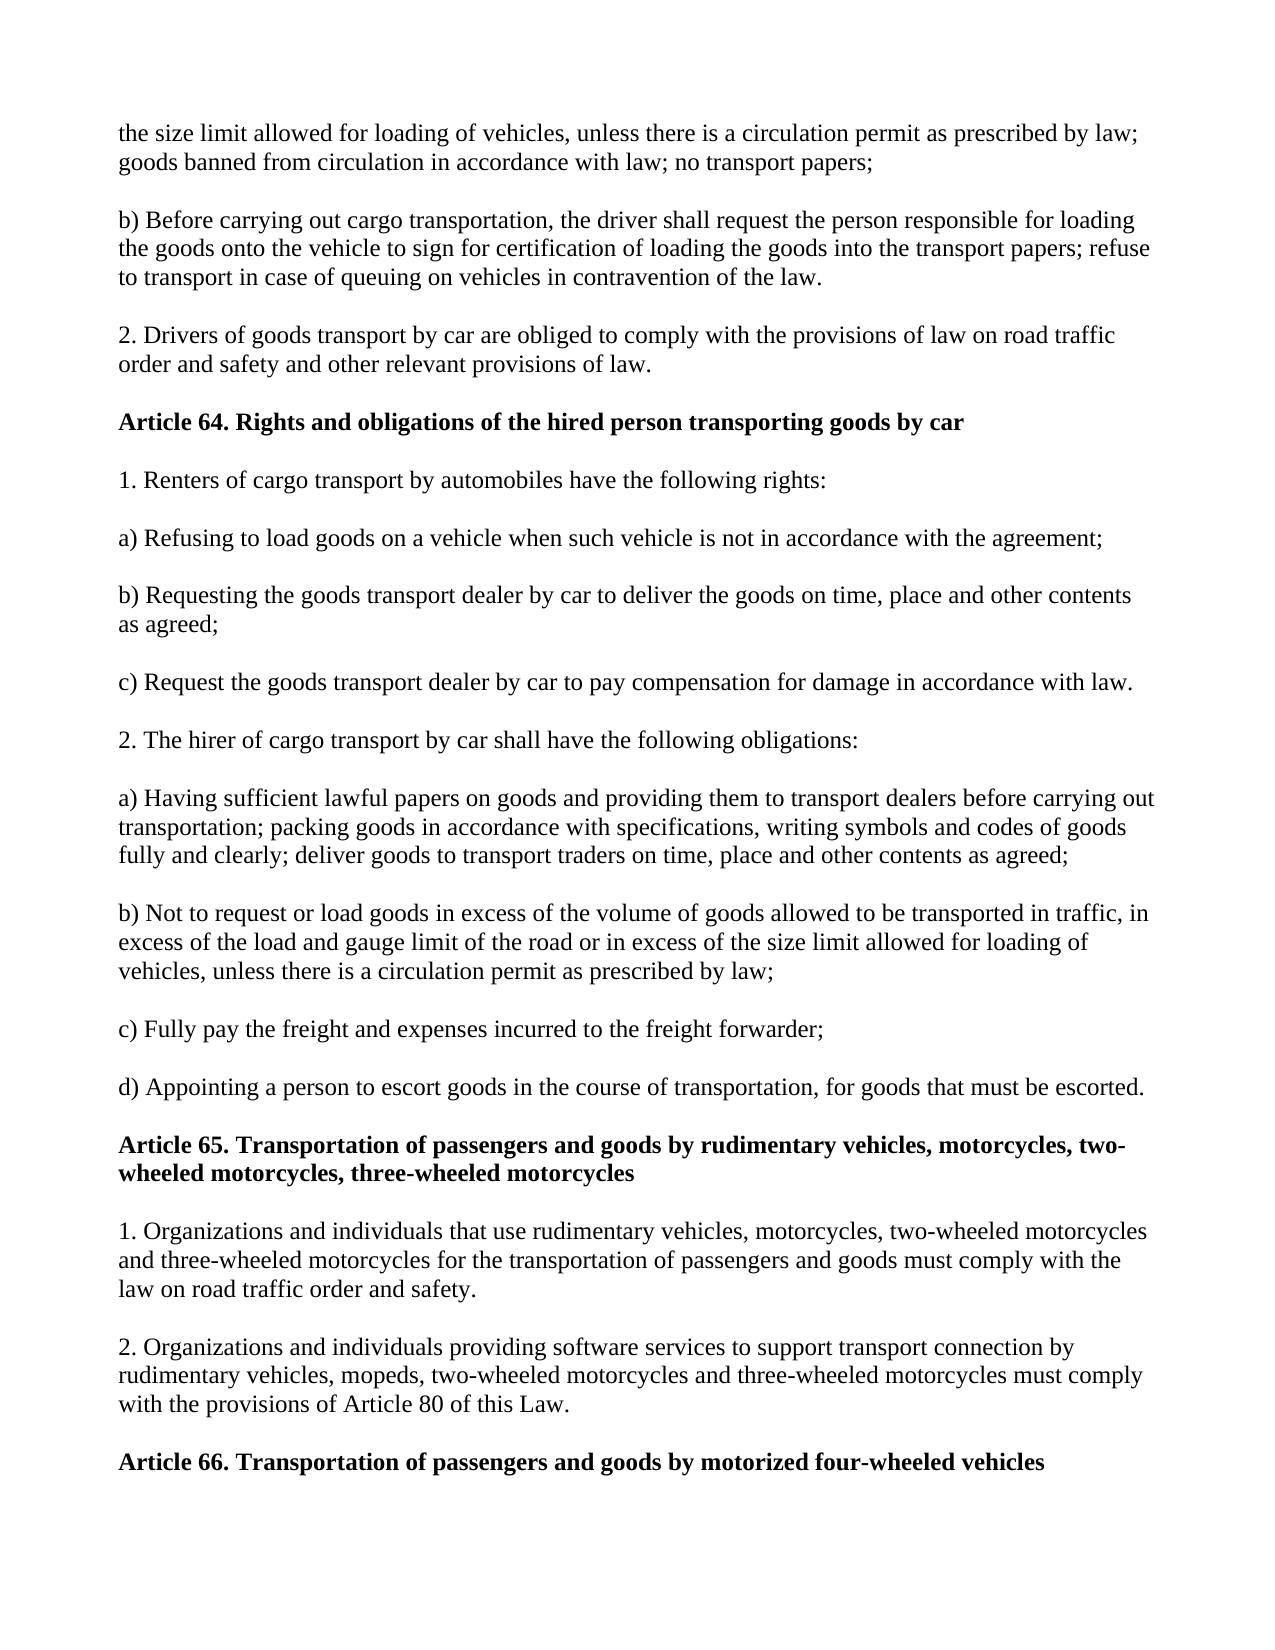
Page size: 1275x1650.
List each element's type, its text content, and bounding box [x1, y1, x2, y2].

text b) Requesting the goods transport dealer by car to deliver the goods on time, place and other contents as agreed; [118, 581, 1157, 638]
text c) Request the goods transport dealer by car to pay compensation for damage in accordance with law. [118, 667, 1157, 696]
text 1. Renters of cargo transport by automobiles have the following rights: [118, 465, 1157, 493]
text b) Not to request or load goods in excess of the volume of goods allowed to be transported in traffic, in excess of the load and gauge limit of the road or in excess of the size limit allowed for loading of vehicles, unless there is a circulation permit as prescribed by law; [118, 898, 1157, 985]
text 2. Organizations and individuals providing software services to support transport connection by rudimentary vehicles, mopeds, two-wheeled motorcycles and three-wheeled motorcycles must comply with the provisions of Article 80 of this Law. [118, 1332, 1157, 1418]
text a) Refusing to load goods on a vehicle when such vehicle is not in accordance with the agreement; [118, 523, 1157, 551]
text c) Fully pay the freight and expenses incurred to the freight forwarder; [118, 1014, 1157, 1043]
text Article 66. Transportation of passengers and goods by motorized four-wheeled vehicles [118, 1447, 1157, 1476]
text b) Before carrying out cargo transportation, the driver shall request the person responsible for loading the goods onto the vehicle to sign for certification of loading the goods into the transport papers; refuse to transport in case of queuing on vehicles in contravention of the law. [118, 205, 1157, 291]
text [118, 118, 1157, 176]
text 1. Organizations and individuals that use rudimentary vehicles, motorcycles, two-wheeled motorcycles and three-wheeled motorcycles for the transportation of passengers and goods must comply with the law on road traffic order and safety. [118, 1216, 1157, 1303]
text 2. The hirer of cargo transport by car shall have the following obligations: [118, 725, 1157, 754]
text d) Appointing a person to escort goods in the course of transportation, for goods that must be escorted. [118, 1072, 1157, 1101]
text Article 65. Transportation of passengers and goods by rudimentary vehicles, motorcycles, two-wheeled motorcycles, three-wheeled motorcycles [118, 1130, 1157, 1187]
text Article 64. Rights and obligations of the hired person transporting goods by car [118, 407, 1157, 436]
text a) Having sufficient lawful papers on goods and providing them to transport dealers before carrying out transportation; packing goods in accordance with specifications, writing symbols and codes of goods fully and clearly; deliver goods to transport traders on time, place and other contents as agreed; [118, 783, 1157, 869]
text 2. Drivers of goods transport by car are obliged to comply with the provisions of law on road traffic order and safety and other relevant provisions of law. [118, 320, 1157, 378]
